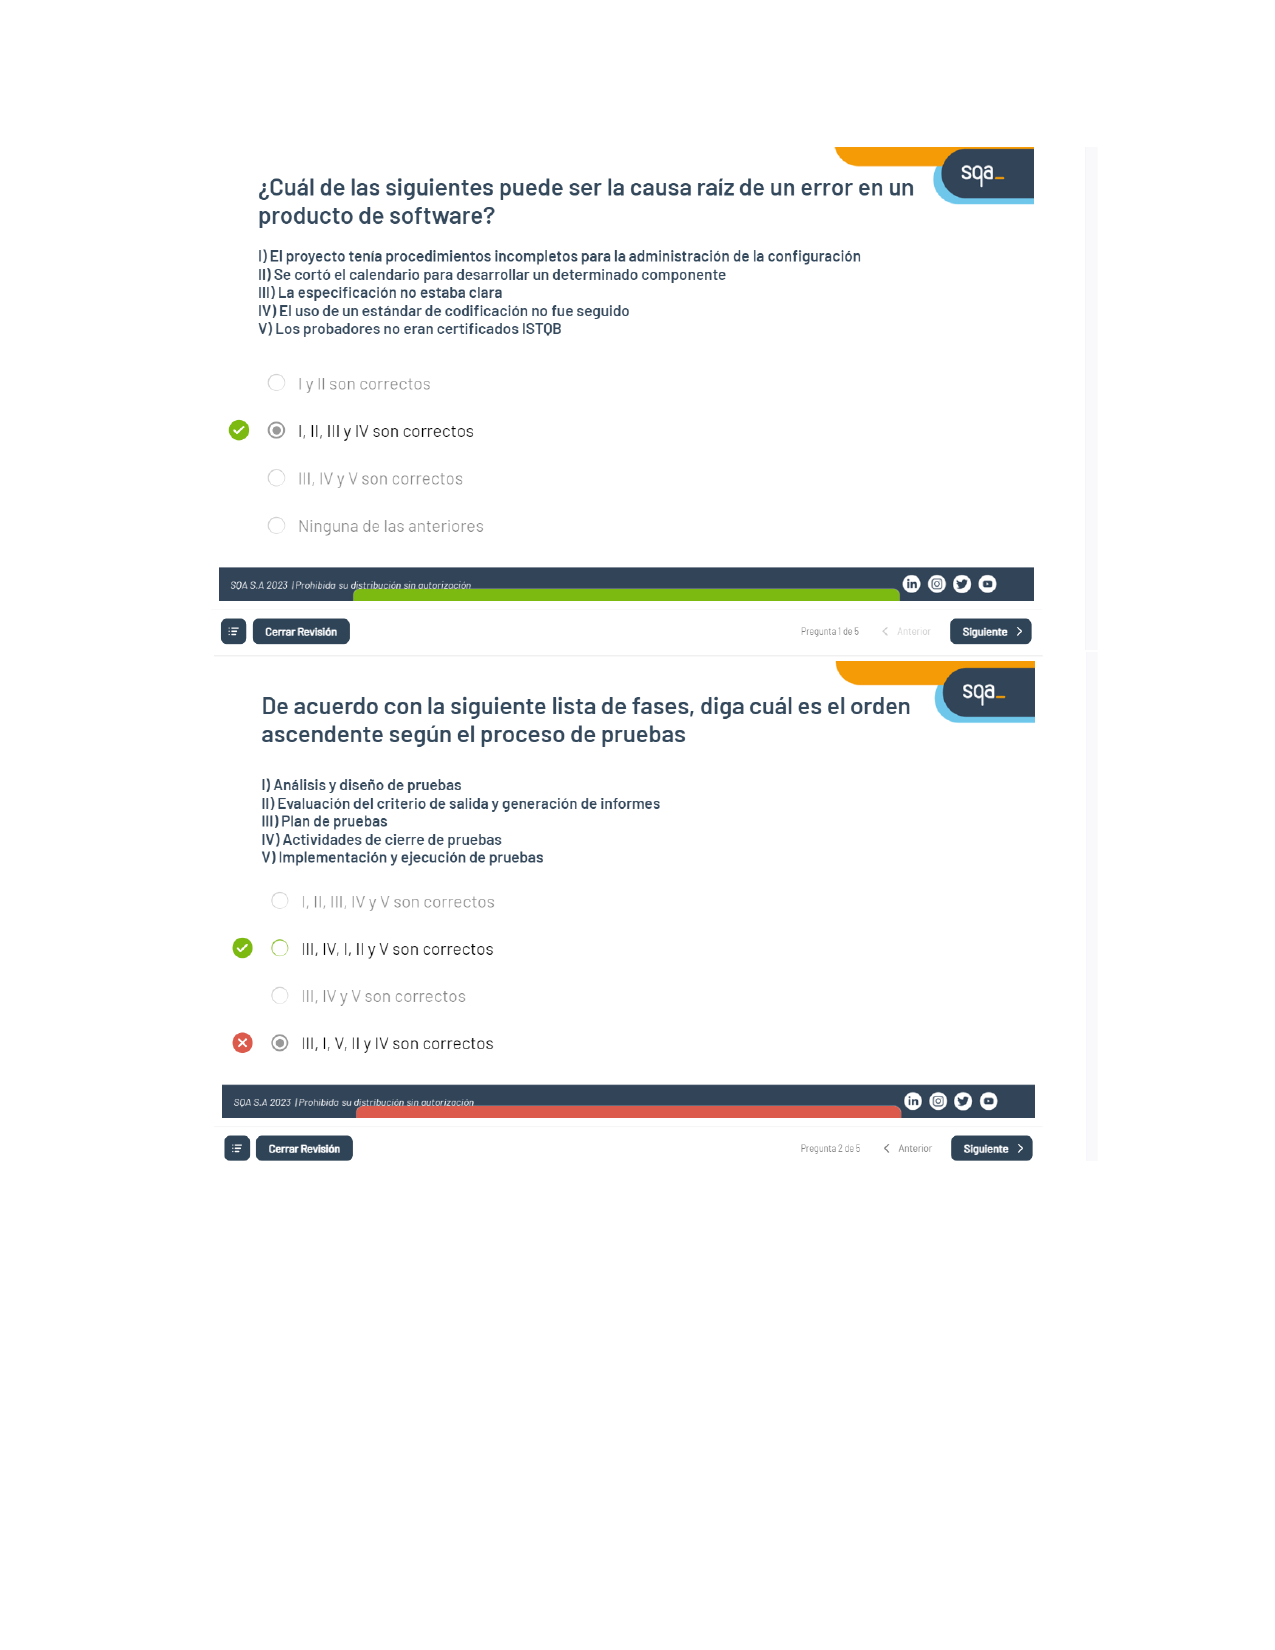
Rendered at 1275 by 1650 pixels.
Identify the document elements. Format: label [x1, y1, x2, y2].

picture [177, 147, 1098, 650]
picture [177, 652, 1098, 1161]
